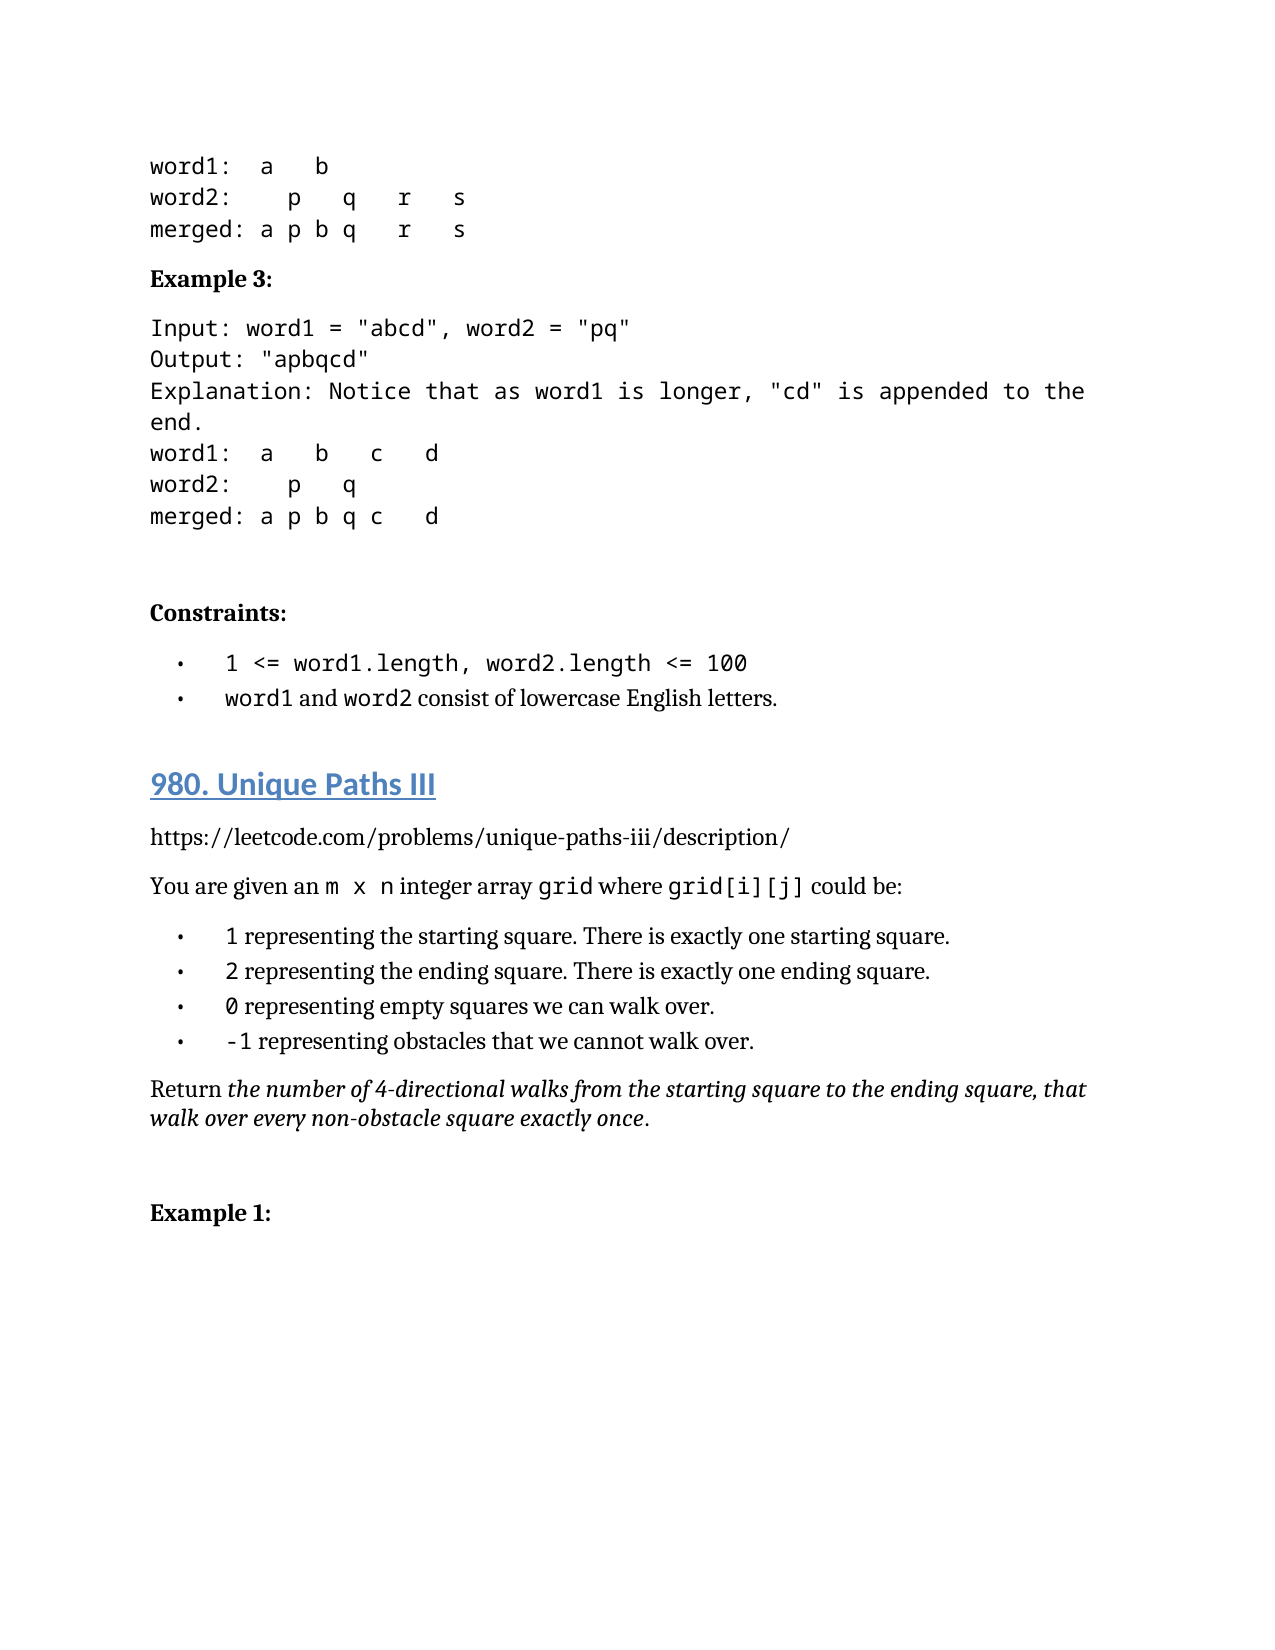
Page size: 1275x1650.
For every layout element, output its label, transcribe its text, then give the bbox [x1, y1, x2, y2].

text Return the number of 4-directional walks from the starting square to the ending square, that walk over every non-obstacle square exactly once. [150, 1075, 1125, 1132]
list 0 representing empty squares we can walk over. [175, 990, 1125, 1021]
text Constraints: [150, 599, 1125, 628]
text https://leetcode.com/problems/unique-paths-iii/description/ [150, 822, 1125, 851]
list 2 representing the ending square. There is exactly one ending square. [175, 955, 1125, 986]
subtitle 980. Unique Paths III [150, 763, 1125, 804]
list 1 <= word1.length, word2.length <= 100 [175, 647, 1125, 678]
text Example 1: [150, 1199, 1125, 1227]
list -1 representing obstacles that we cannot walk over. [175, 1025, 1125, 1056]
list 1 representing the starting square. There is exactly one starting square. [175, 920, 1125, 951]
text Input: word1 = "abcd", word2 = "pq" Output: "apbqcd" Explanation: Notice that as word1 is longer, "cd" is appended to the end. word1: a b c d word2: p q merged: a p b q c d [150, 312, 1125, 531]
text Example 3: [150, 264, 1125, 293]
list word1 and word2 consist of lowercase English letters. [175, 682, 1125, 713]
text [150, 150, 1125, 244]
text You are given an m x n integer array grid where grid[i][j] could be: [150, 870, 1125, 901]
